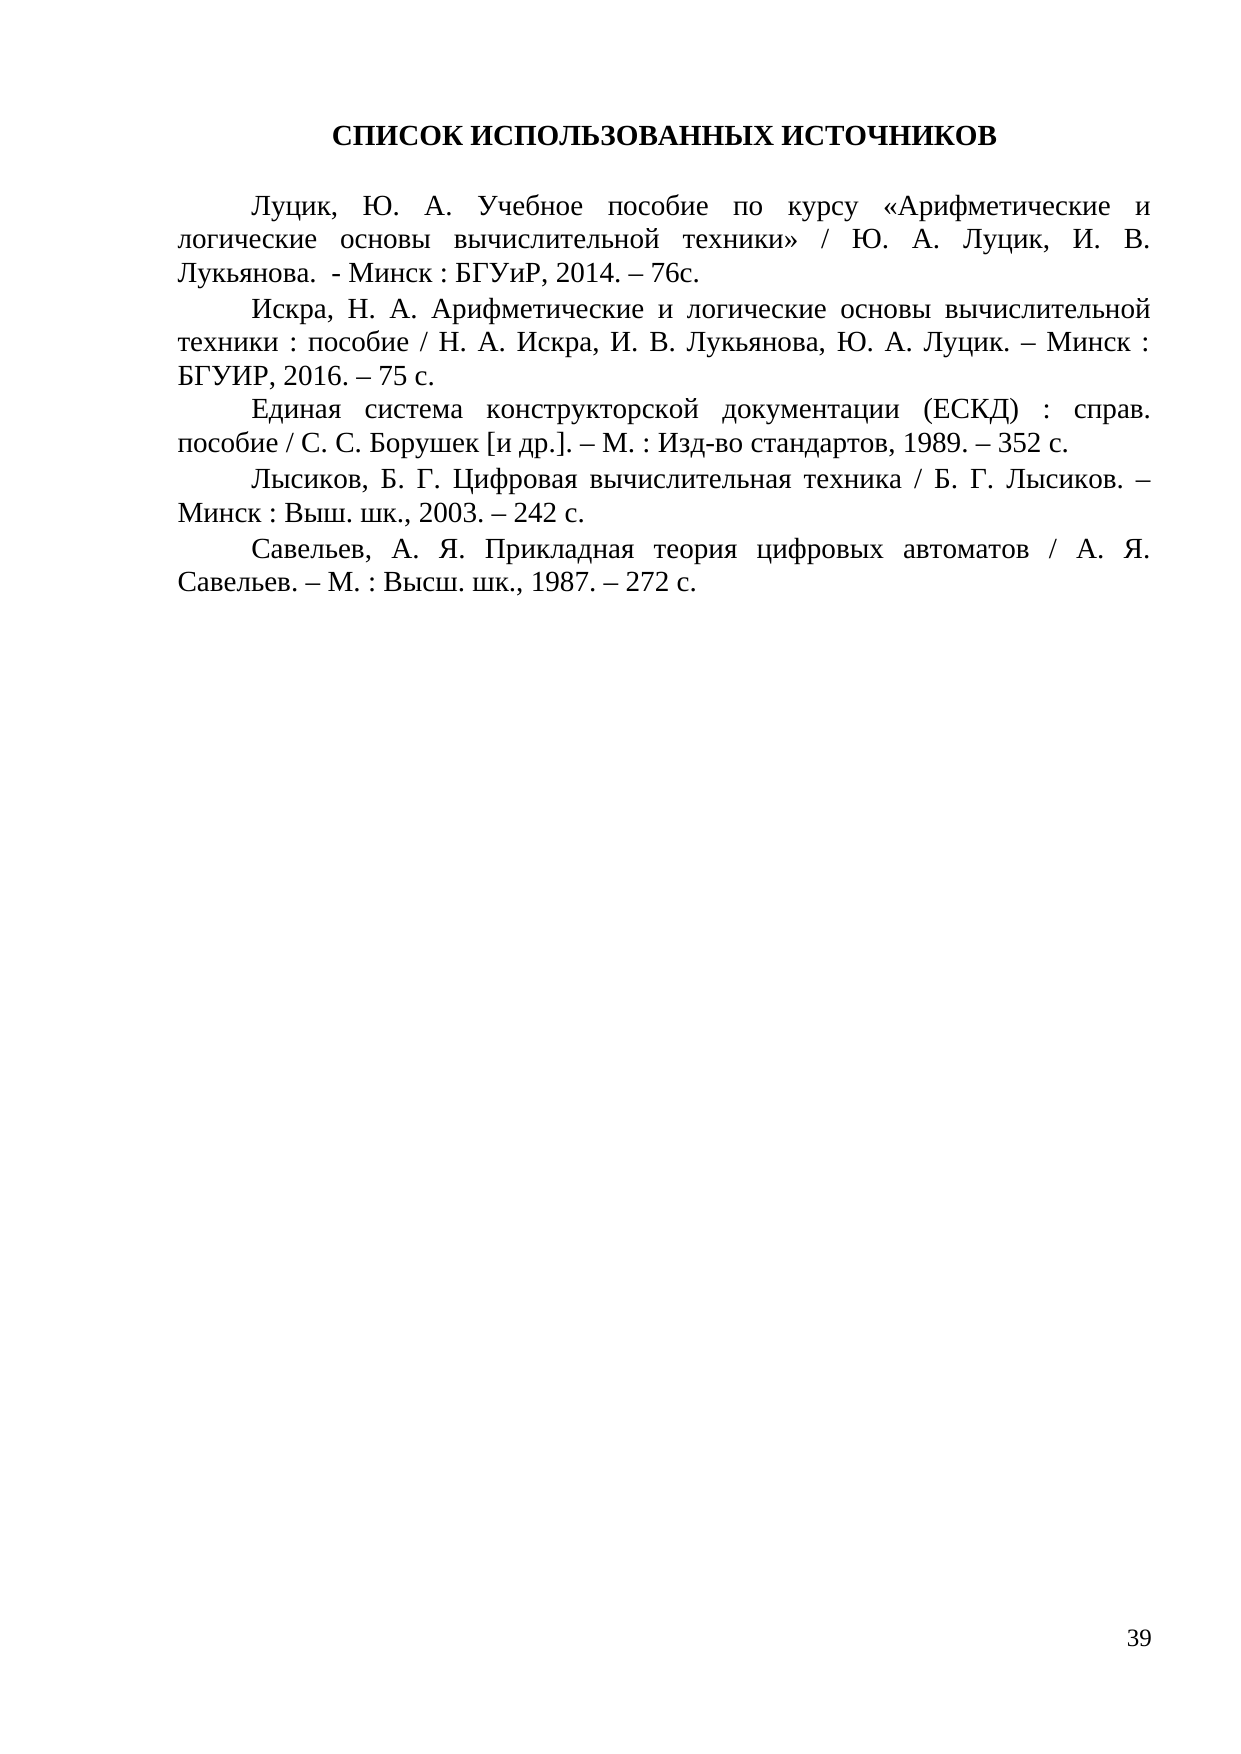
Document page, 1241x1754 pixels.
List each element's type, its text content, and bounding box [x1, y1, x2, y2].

text Единая система конструкторской документации (ЕСКД) : справ. пособие / С. С. Борушек [и др.]. – М. : Изд-во стандартов, 1989. – 352 с. [177, 392, 1152, 459]
text Савельев, А. Я. Прикладная теория цифровых автоматов / А. Я. Савельев. – М. : Высш. шк., 1987. – 272 с. [177, 531, 1152, 598]
text Искра, Н. А. Арифметические и логические основы вычислительной техники : пособие / Н. А. Искра, И. В. Лукьянова, Ю. А. Луцик. – Минск : БГУИР, 2016. – 75 с. [177, 291, 1152, 392]
text Лысиков, Б. Г. Цифровая вычислительная техника / Б. Г. Лысиков. – Минск : Выш. шк., 2003. – 242 с. [177, 461, 1152, 528]
text СПИСОК ИСПОЛЬЗОВАННЫХ ИСТОЧНИКОВ [177, 118, 1152, 152]
text Луцик, Ю. А. Учебное пособие по курсу «Арифметические и логические основы вычислительной техники» / Ю. А. Луцик, И. В. Лукьянова. - Минск : БГУиР, 2014. – 76с. [177, 188, 1152, 288]
